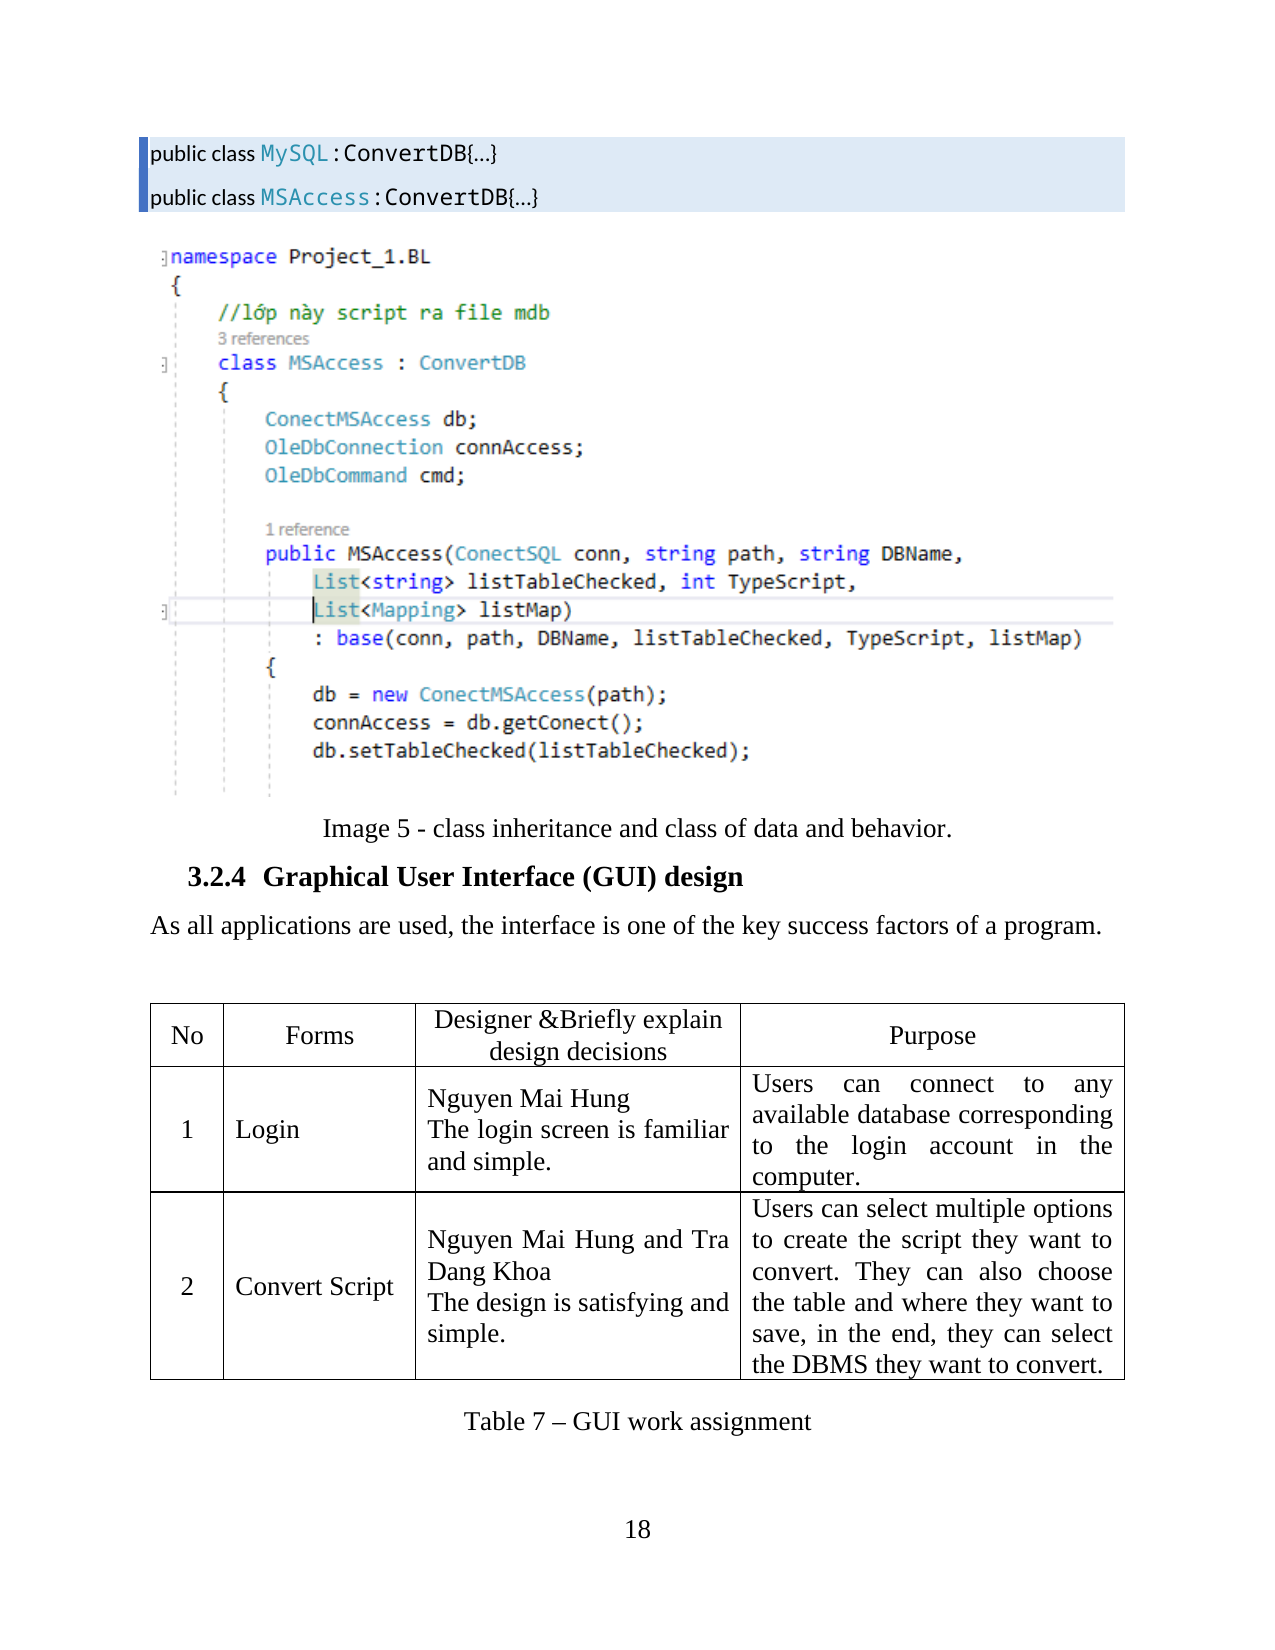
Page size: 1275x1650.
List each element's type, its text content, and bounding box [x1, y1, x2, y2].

table_cell 1 [151, 1067, 223, 1191]
table_cell Nguyen Mai Hung The login screen is familiar and simple. [416, 1067, 740, 1191]
picture [161, 237, 1114, 797]
text public class MSAccess:ConvertDB{…} [148, 181, 1125, 212]
table_cell Users can connect to any available database corresponding to the login account in the computer. [741, 1067, 1124, 1191]
table_header No [151, 1004, 223, 1066]
text public class MySQL:ConvertDB{…} [150, 137, 1125, 168]
text Image 5 - class inheritance and class of data and behavior. [150, 812, 1125, 843]
table_header Designer &Briefly explain design decisions [416, 1004, 740, 1066]
table_cell Nguyen Mai Hung and Tra Dang Khoa The design is satisfying and simple. [416, 1193, 740, 1379]
text As all applications are used, the interface is one of the key success factors of a program. [150, 909, 1125, 940]
table_cell Users can select multiple options to create the script they want to convert. They can also choose the table and where they want to save, in the end, they can select the DBMS they want to convert. [741, 1193, 1124, 1379]
table_cell Convert Script [224, 1193, 415, 1379]
table_cell 2 [151, 1193, 223, 1379]
table_header Forms [224, 1004, 415, 1066]
table_cell Login [224, 1067, 415, 1191]
text Table 7 – GUI work assignment [150, 1405, 1125, 1437]
subtitle Graphical User Interface (GUI) design [187, 859, 1125, 892]
table_header Purpose [741, 1004, 1124, 1066]
